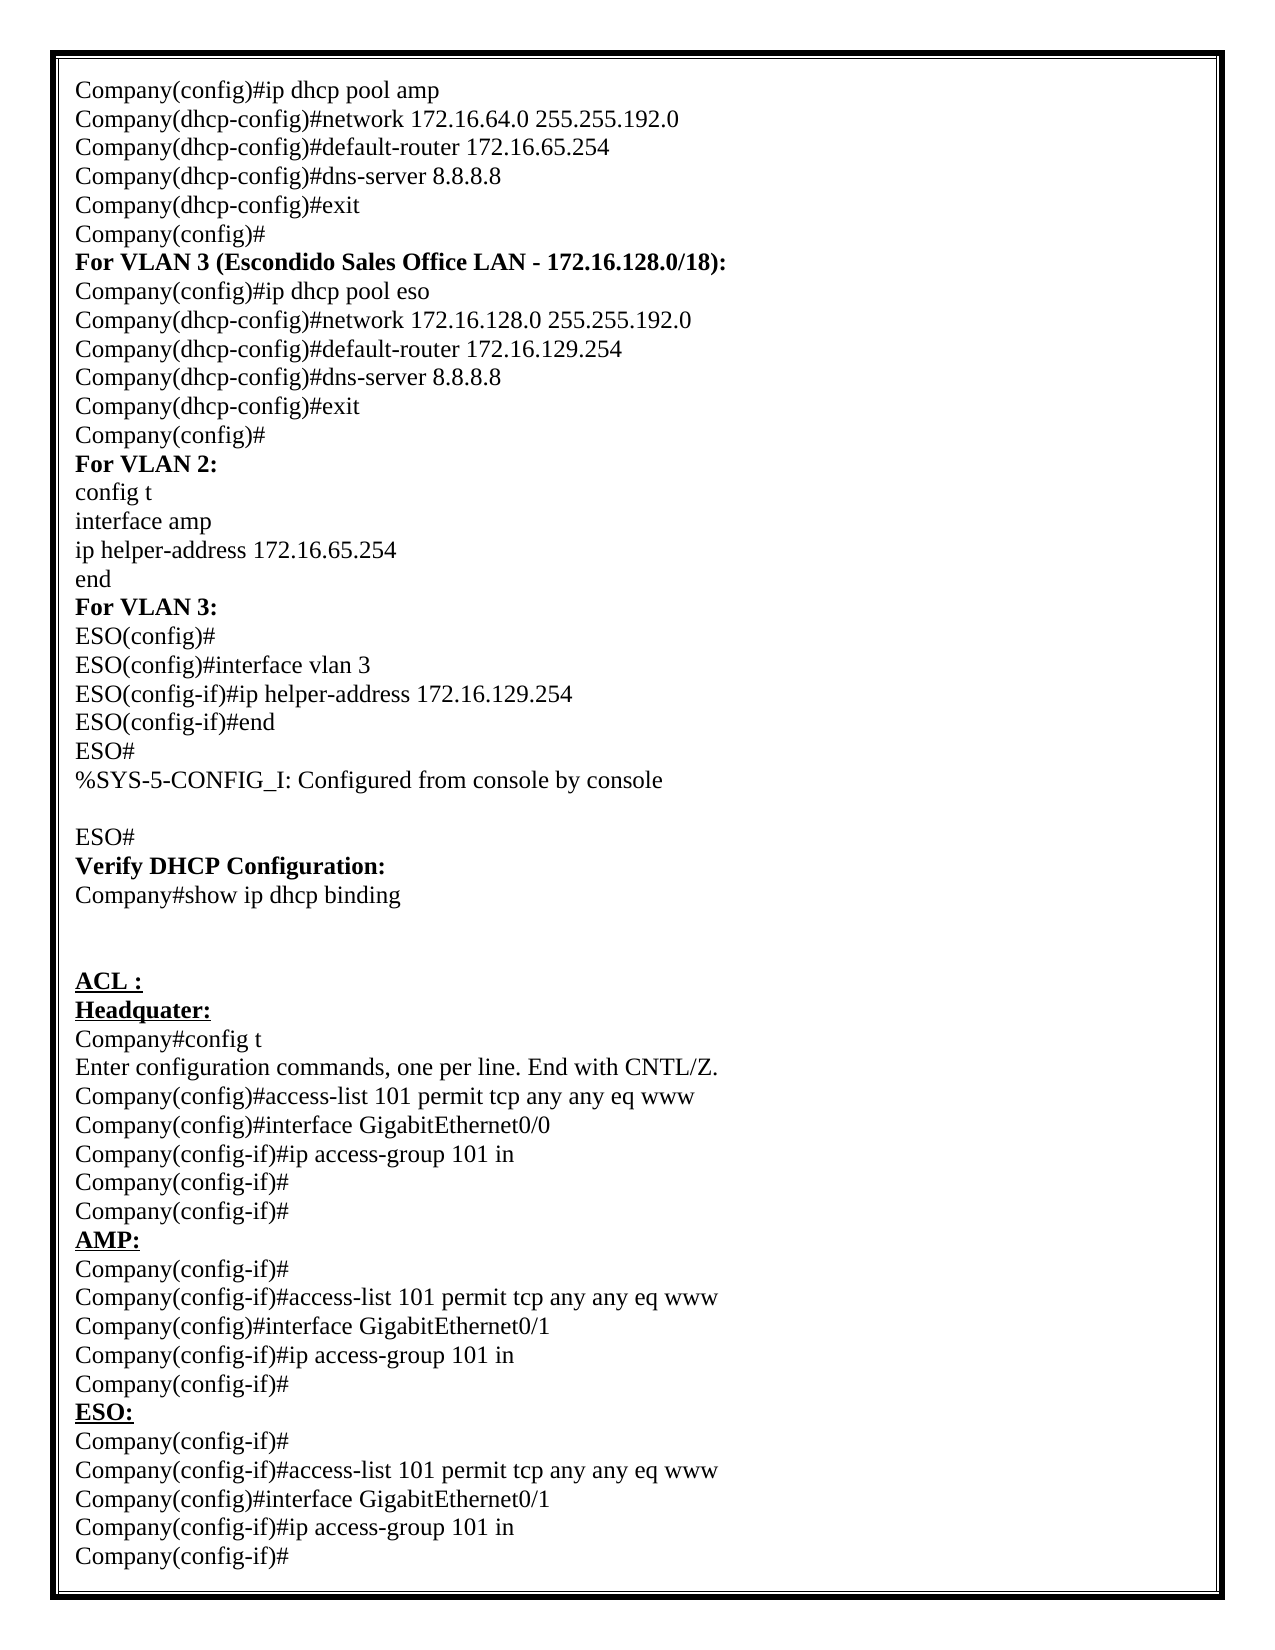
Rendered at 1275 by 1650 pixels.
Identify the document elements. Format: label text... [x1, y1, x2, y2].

text Company(config-if)# [75, 1369, 1200, 1397]
text Company#show ip dhcp binding [75, 880, 1200, 909]
text ACL : [75, 966, 1200, 995]
text Company(config)# [75, 420, 1200, 449]
text Headquater: [75, 995, 1200, 1024]
text Enter configuration commands, one per line. End with CNTL/Z. [75, 1052, 1200, 1081]
text %SYS-5-CONFIG_I: Configured from console by console [75, 765, 1200, 794]
text Company(config)# [75, 219, 1200, 247]
text Company(dhcp-config)#default-router 172.16.129.254 [75, 334, 1200, 362]
text Company(dhcp-config)#network 172.16.64.0 255.255.192.0 [75, 104, 1200, 132]
text Company(config-if)#ip access-group 101 in [75, 1340, 1200, 1369]
text For VLAN 2: [75, 449, 1200, 477]
text Company(config-if)# [75, 1426, 1200, 1455]
text Company(config-if)# [75, 1196, 1200, 1225]
text config t [75, 477, 1200, 506]
text ESO(config-if)#ip helper-address 172.16.129.254 [75, 679, 1200, 707]
text Company(config-if)# [75, 1167, 1200, 1196]
text ESO(config)# [75, 621, 1200, 650]
text Company(config)#ip dhcp pool eso [75, 276, 1200, 305]
text For VLAN 3: [75, 592, 1200, 621]
text Company(dhcp-config)#network 172.16.128.0 255.255.192.0 [75, 305, 1200, 334]
text Company(dhcp-config)#default-router 172.16.65.254 [75, 132, 1200, 161]
text Company(config)#interface GigabitEthernet0/0 [75, 1110, 1200, 1139]
text For VLAN 3 (Escondido Sales Office LAN - 172.16.128.0/18): [75, 247, 1200, 276]
text Company(config-if)# [75, 1541, 1200, 1570]
text Company(config-if)# [75, 1254, 1200, 1282]
text Company(config-if)#ip access-group 101 in [75, 1512, 1200, 1541]
text Company(config)#interface GigabitEthernet0/1 [75, 1311, 1200, 1340]
text Company(dhcp-config)#dns-server 8.8.8.8 [75, 161, 1200, 190]
text AMP: [75, 1225, 1200, 1254]
text ESO: [75, 1397, 1200, 1426]
text Company(dhcp-config)#exit [75, 190, 1200, 219]
text Company(config)#access-list 101 permit tcp any any eq www [75, 1081, 1200, 1110]
text Company#config t [75, 1024, 1200, 1052]
text ESO(config)#interface vlan 3 [75, 650, 1200, 679]
text Company(config-if)#access-list 101 permit tcp any any eq www [75, 1282, 1200, 1311]
text interface amp [75, 506, 1200, 535]
text Company(config-if)#access-list 101 permit tcp any any eq www [75, 1455, 1200, 1484]
text Company(config)#interface GigabitEthernet0/1 [75, 1484, 1200, 1512]
text ESO# [75, 822, 1200, 851]
text end [75, 564, 1200, 592]
text Company(config)#ip dhcp pool amp [75, 75, 1200, 104]
text Company(config-if)#ip access-group 101 in [75, 1139, 1200, 1167]
text Verify DHCP Configuration: [75, 851, 1200, 880]
text ESO(config-if)#end [75, 707, 1200, 736]
text ip helper-address 172.16.65.254 [75, 535, 1200, 564]
text ESO# [75, 736, 1200, 765]
text Company(dhcp-config)#exit [75, 391, 1200, 420]
text Company(dhcp-config)#dns-server 8.8.8.8 [75, 362, 1200, 391]
